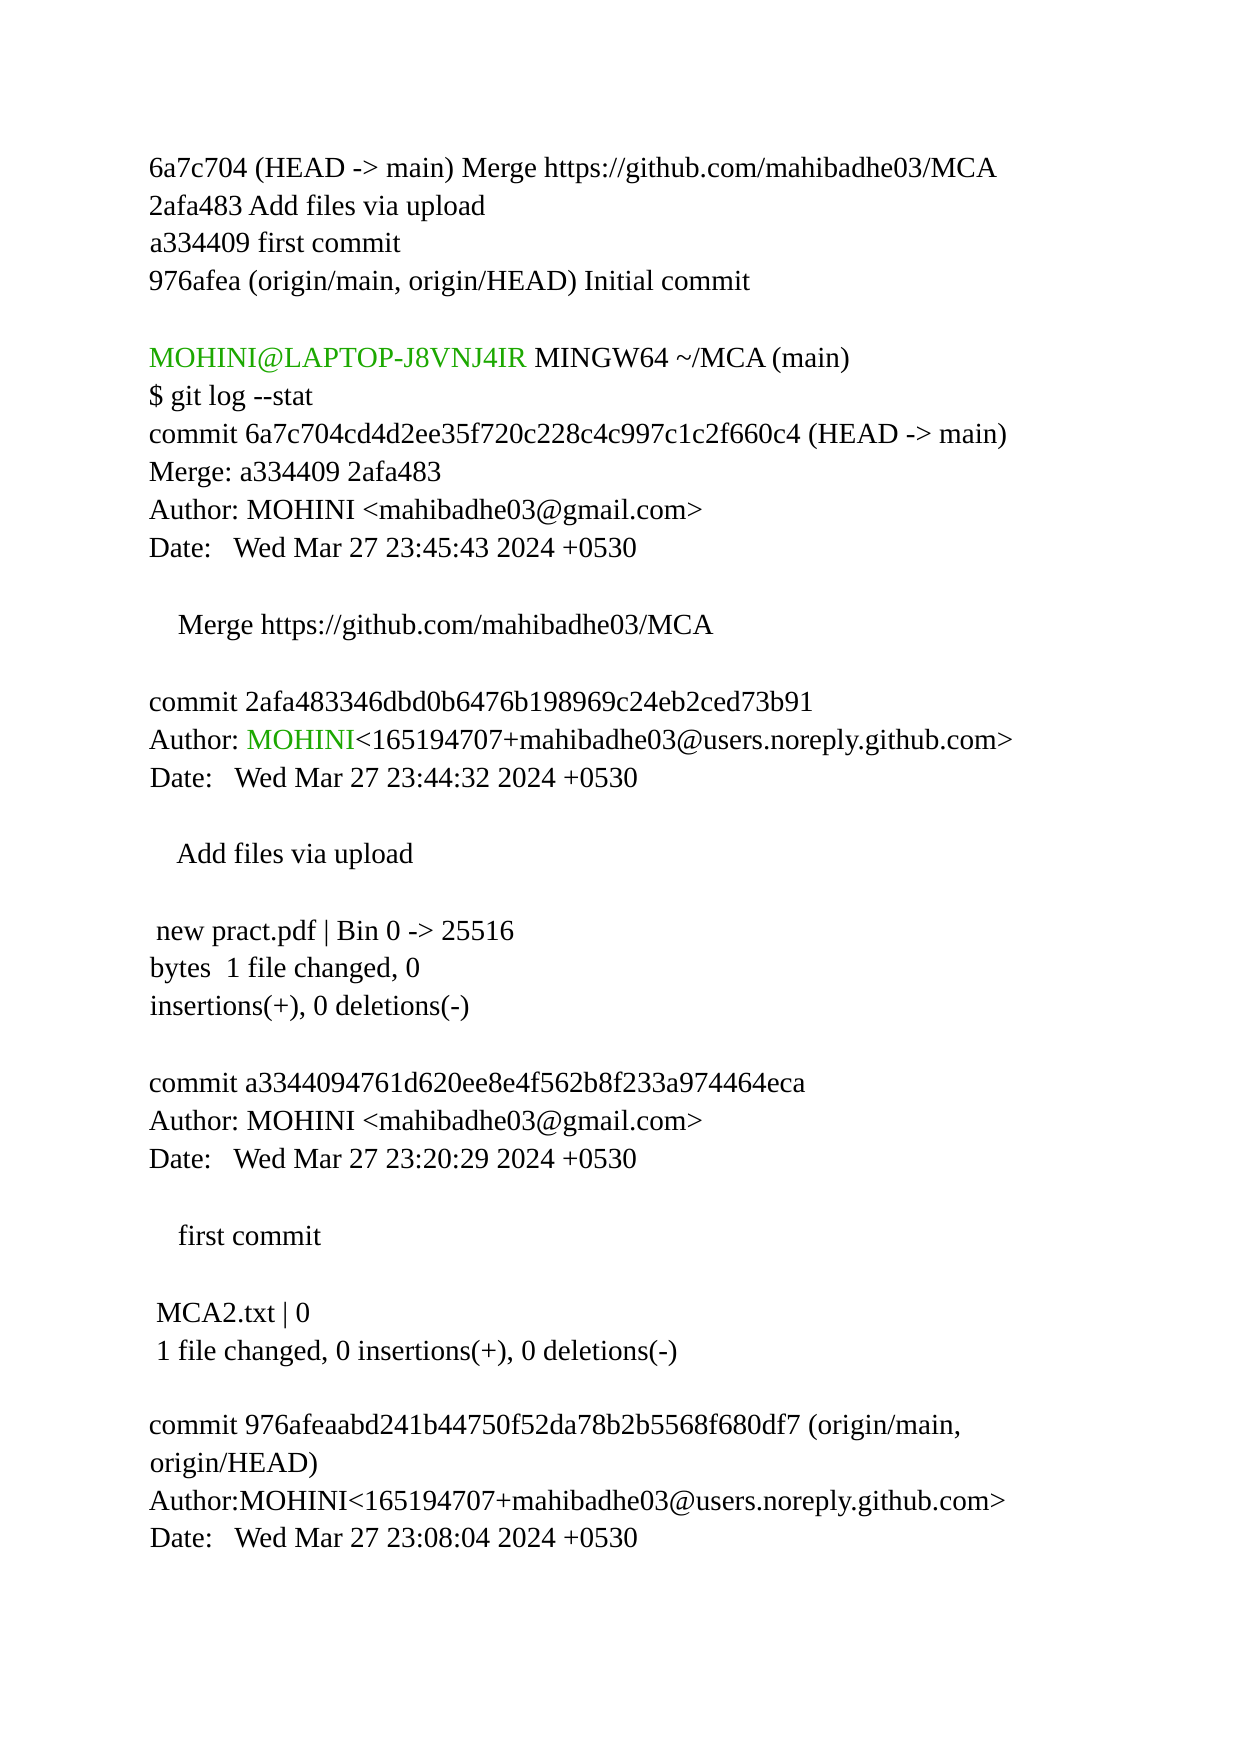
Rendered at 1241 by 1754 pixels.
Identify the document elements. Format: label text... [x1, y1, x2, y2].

text Date: Wed Mar 27 23:20:29 2024 +0530 [148, 1141, 1034, 1174]
text Author: MOHINI<165194707+mahibadhe03@users.noreply.github.com> Date: Wed Mar 27 23:44:32 2024 +0530 [148, 722, 1034, 793]
text 6a7c704 (HEAD -> main) Merge https://github.com/mahibadhe03/MCA [148, 150, 1034, 183]
text first commit [148, 1218, 1034, 1252]
text Date: Wed Mar 27 23:45:43 2024 +0530 [148, 530, 1034, 564]
text Author:MOHINI<165194707+mahibadhe03@users.noreply.github.com> Date: Wed Mar 27 23:08:04 2024 +0530 [148, 1483, 1034, 1554]
text MCA2.txt | 0 [148, 1295, 1034, 1329]
text Add files via upload [148, 836, 1034, 870]
text commit 976afeaabd241b44750f52da78b2b5568f680df7 (origin/main, origin/HEAD) [148, 1407, 1034, 1478]
text $ git log --stat [148, 378, 1034, 412]
text commit 2afa483346dbd0b6476b198969c24eb2ced73b91 [148, 684, 1034, 718]
text new pract.pdf | Bin 0 -> 25516 bytes 1 file changed, 0 insertions(+), 0 deletions(-) [148, 913, 576, 1022]
text commit a3344094761d620ee8e4f562b8f233a974464eca [148, 1065, 1034, 1098]
text Merge: a334409 2afa483 [148, 454, 1034, 488]
text 2afa483 Add files via upload a334409 first commit [148, 188, 493, 259]
text 1 file changed, 0 insertions(+), 0 deletions(-) [148, 1333, 1034, 1367]
text Author: MOHINI <mahibadhe03@gmail.com> [148, 492, 1034, 526]
text MOHINI@LAPTOP-J8VNJ4IR MINGW64 ~/MCA (main) [148, 340, 1034, 374]
text 976afea (origin/main, origin/HEAD) Initial commit [148, 263, 1034, 297]
text Author: MOHINI <mahibadhe03@gmail.com> [148, 1103, 1034, 1136]
text Merge https://github.com/mahibadhe03/MCA [148, 607, 1034, 641]
text commit 6a7c704cd4d2ee35f720c228c4c997c1c2f660c4 (HEAD -> main) [148, 416, 1034, 450]
